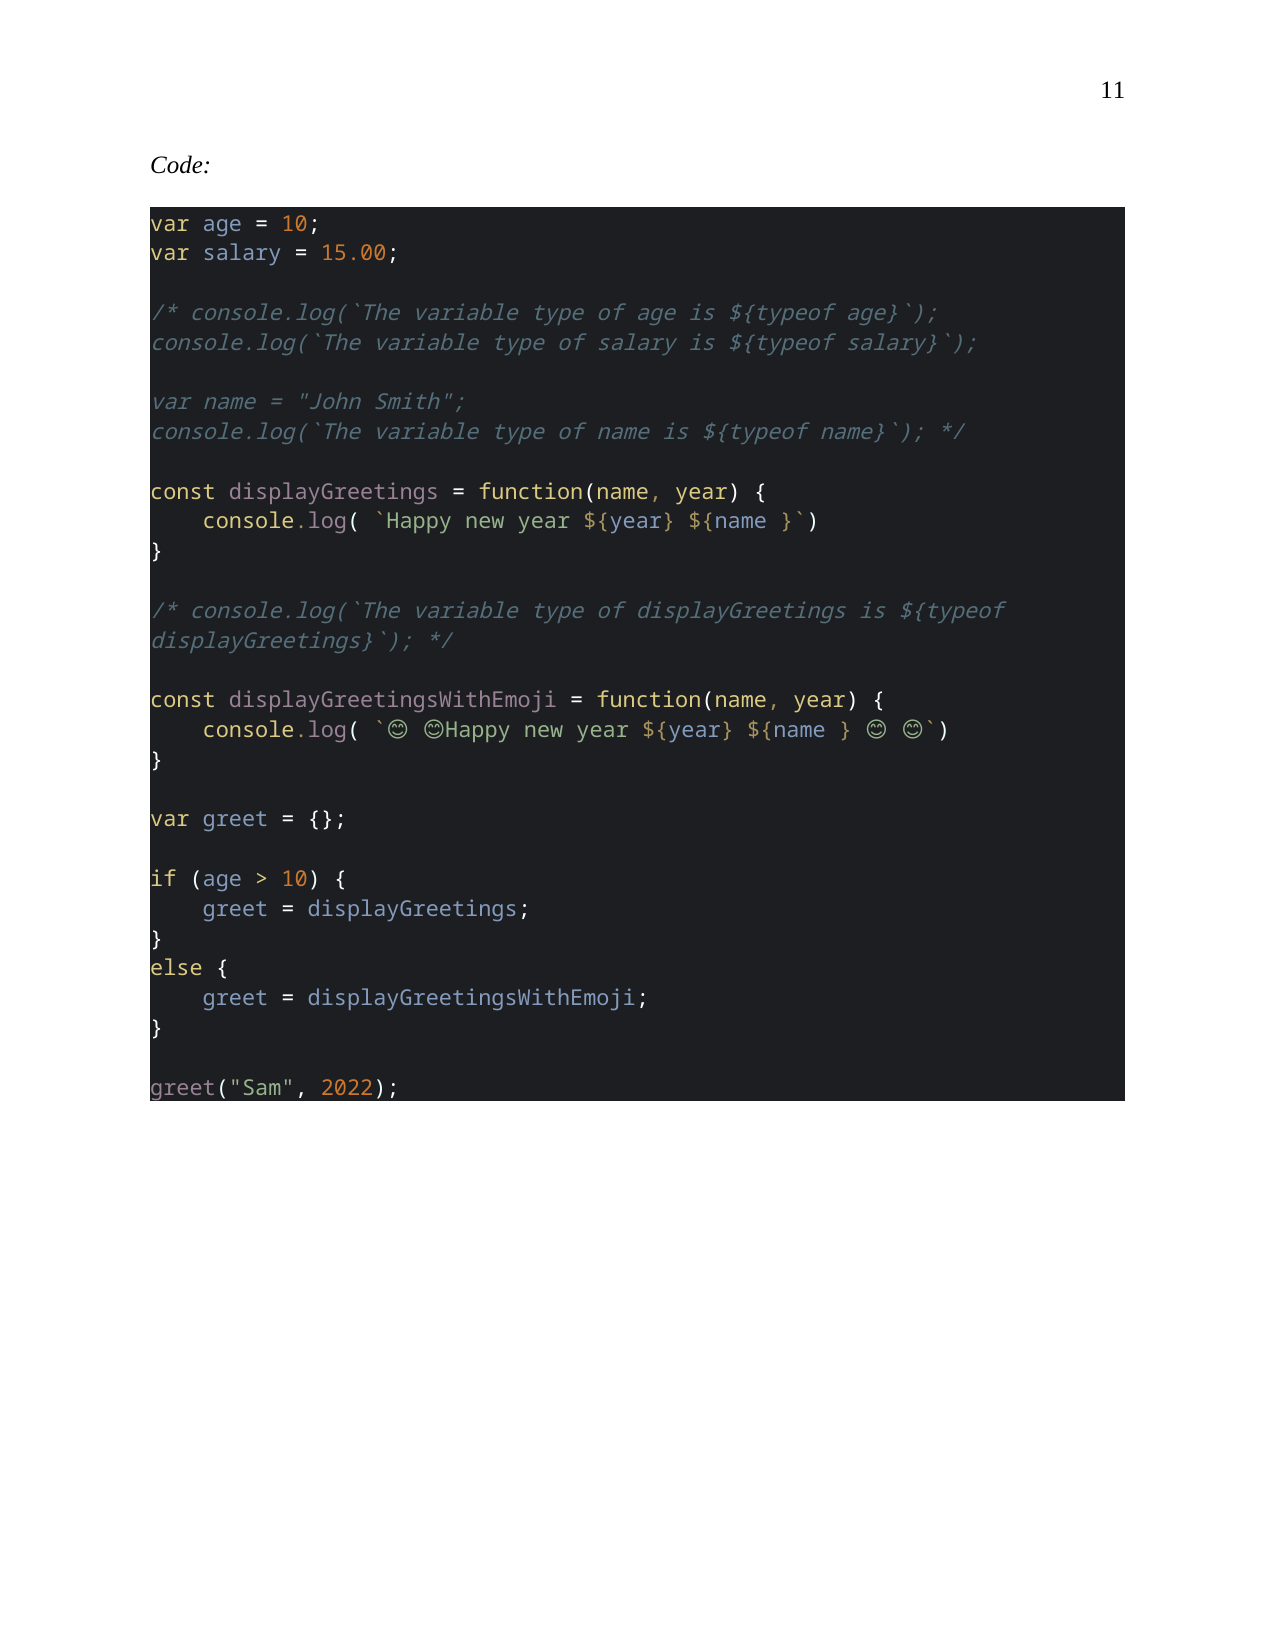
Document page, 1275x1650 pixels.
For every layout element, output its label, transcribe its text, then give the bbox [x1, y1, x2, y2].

text greet = displayGreetings; [150, 893, 1125, 922]
text /* console.log(`The variable type of age is ${typeof age}`); [150, 297, 1125, 327]
text } [150, 744, 1125, 773]
text greet("Sam", 2022); [150, 1071, 1125, 1101]
text var greet = {}; [150, 803, 1125, 833]
text greet = displayGreetingsWithEmoji; [150, 982, 1125, 1012]
text const displayGreetingsWithEmoji = function(name, year) { [150, 684, 1125, 714]
text const displayGreetings = function(name, year) { [150, 476, 1125, 505]
text Code: [150, 150, 1125, 179]
text var age = 10; [150, 207, 1125, 237]
text } [150, 535, 1125, 565]
text var name = "John Smith"; [150, 386, 1125, 416]
text } [150, 922, 1125, 952]
text if (age > 10) { [150, 863, 1125, 893]
text console.log(`The variable type of name is ${typeof name}`); */ [150, 416, 1125, 446]
text } [150, 1012, 1125, 1042]
text else { [150, 952, 1125, 982]
text /* console.log(`The variable type of displayGreetings is ${typeof displayGreetings}`); */ [150, 595, 1125, 654]
text console.log( `😊 😊Happy new year ${year} ${name } 😊 😊`) [150, 714, 1125, 744]
text var salary = 15.00; [150, 237, 1125, 267]
text console.log(`The variable type of salary is ${typeof salary}`); [150, 327, 1125, 356]
text console.log( `Happy new year ${year} ${name }`) [150, 505, 1125, 535]
